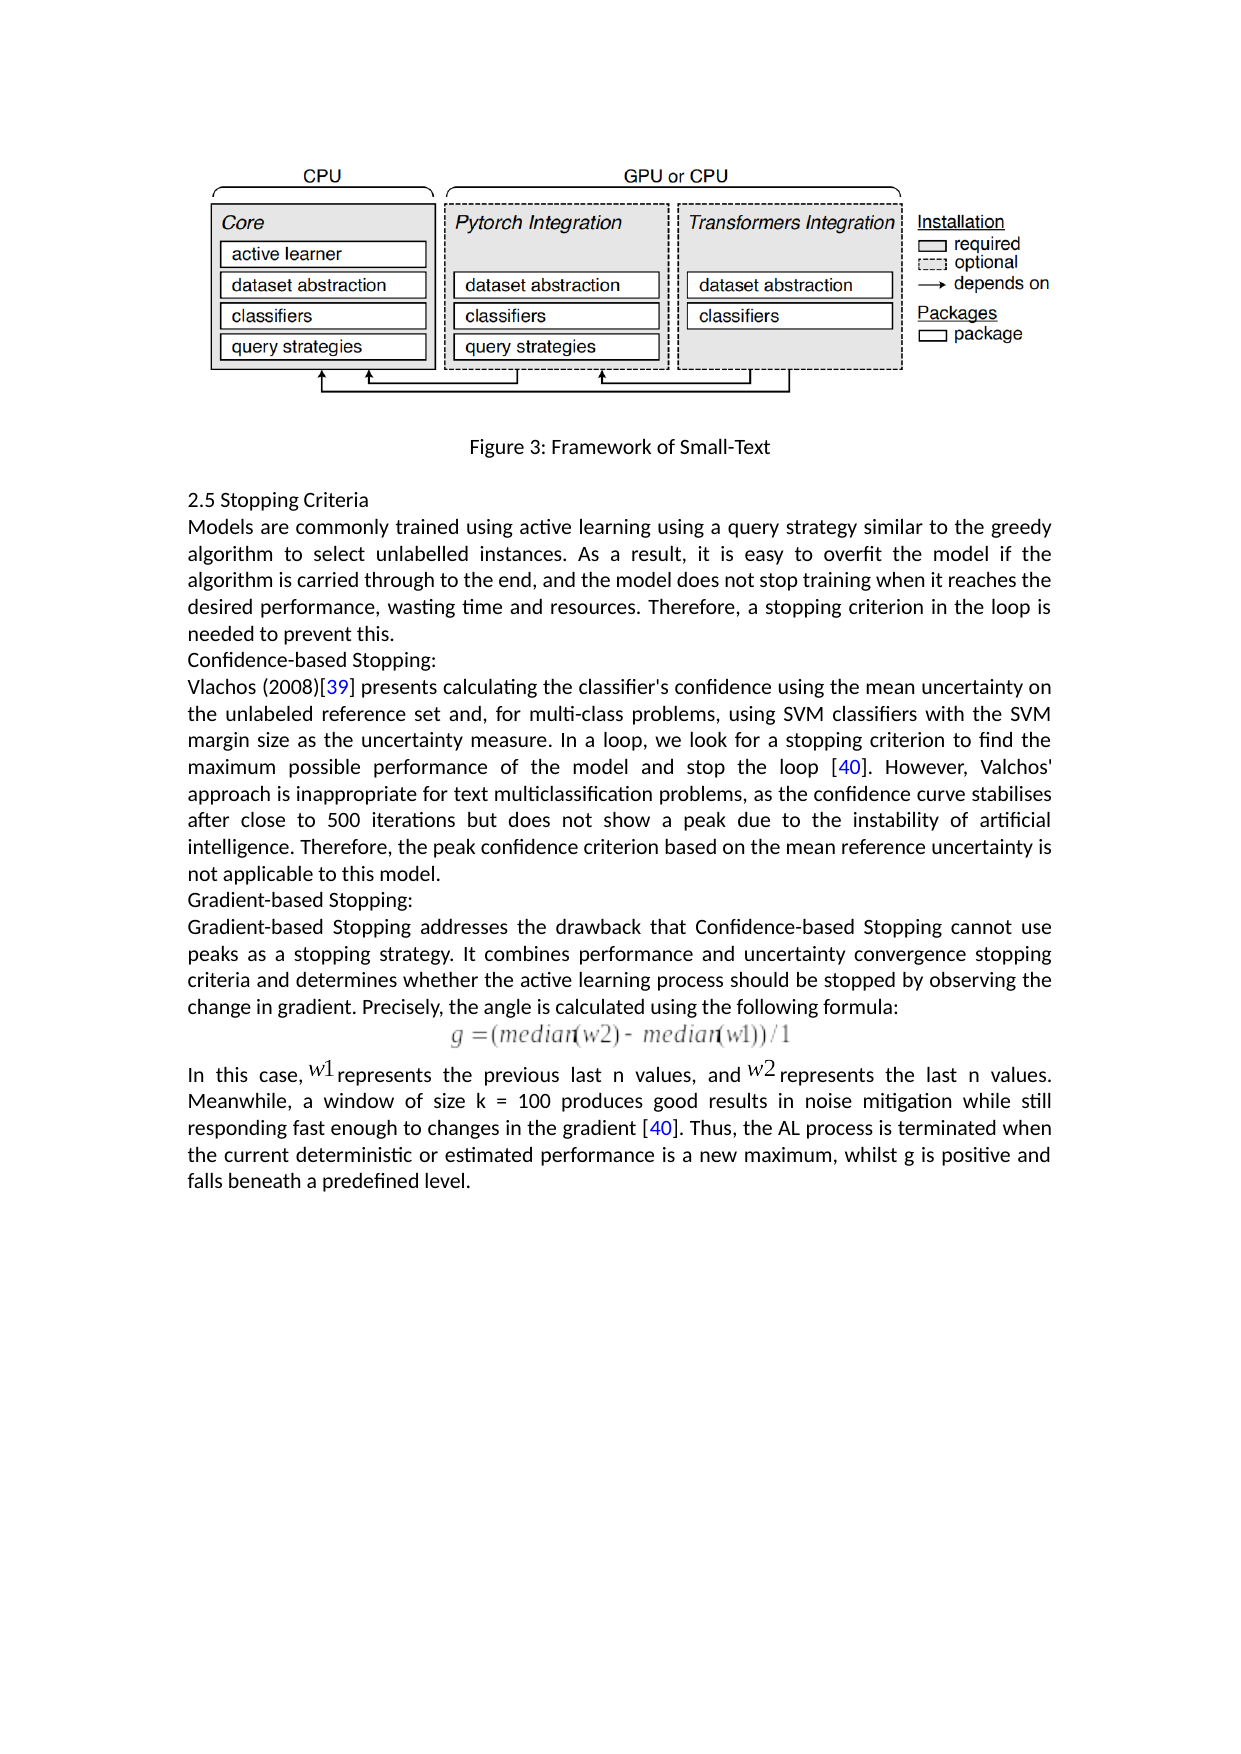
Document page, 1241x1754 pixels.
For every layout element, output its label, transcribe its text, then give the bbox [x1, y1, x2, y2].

text 2.5 Stopping Criteria [187, 486, 1053, 513]
picture [188, 162, 1053, 407]
text Figure 3: Framework of Small-Text [187, 433, 1053, 460]
text Gradient-based Stopping: [187, 886, 1053, 913]
text Gradient-based Stopping addresses the drawback that Confidence-based Stopping cannot use peaks as a stopping strategy. It combines performance and uncertainty convergence stopping criteria and determines whether the active learning process should be stopped by observing the change in gradient. Precisely, the angle is calculated using the following formula: [187, 913, 1053, 1020]
text In this case,represents the previous last n values, andrepresents the last n values. Meanwhile, a window of size k = 100 produces good results in noise mitigation while still responding fast enough to changes in the gradient [40]. Thus, the AL process is terminated when the current deterministic or estimated performance is a new maximum, whilst g is positive and falls beneath a predefined level. [187, 1053, 1053, 1194]
text Vlachos (2008)[39] presents calculating the classifier's confidence using the mean uncertainty on the unlabeled reference set and, for multi-class problems, using SVM classifiers with the SVM margin size as the uncertainty measure. In a loop, we look for a stopping criterion to find the maximum possible performance of the model and stop the loop [40]. However, Valchos' approach is inappropriate for text multiclassification problems, as the confidence curve stabilises after close to 500 iterations but does not show a peak due to the instability of artificial intelligence. Therefore, the peak confidence criterion based on the mean reference uncertainty is not applicable to this model. [187, 673, 1053, 886]
text Models are commonly trained using active learning using a query strategy similar to the greedy algorithm to select unlabelled instances. As a result, it is easy to overfit the model if the algorithm is carried through to the end, and the model does not stop training when it reaches the desired performance, wasting time and resources. Therefore, a stopping criterion in the loop is needed to prevent this. [187, 513, 1053, 646]
text Confidence-based Stopping: [187, 646, 1053, 673]
